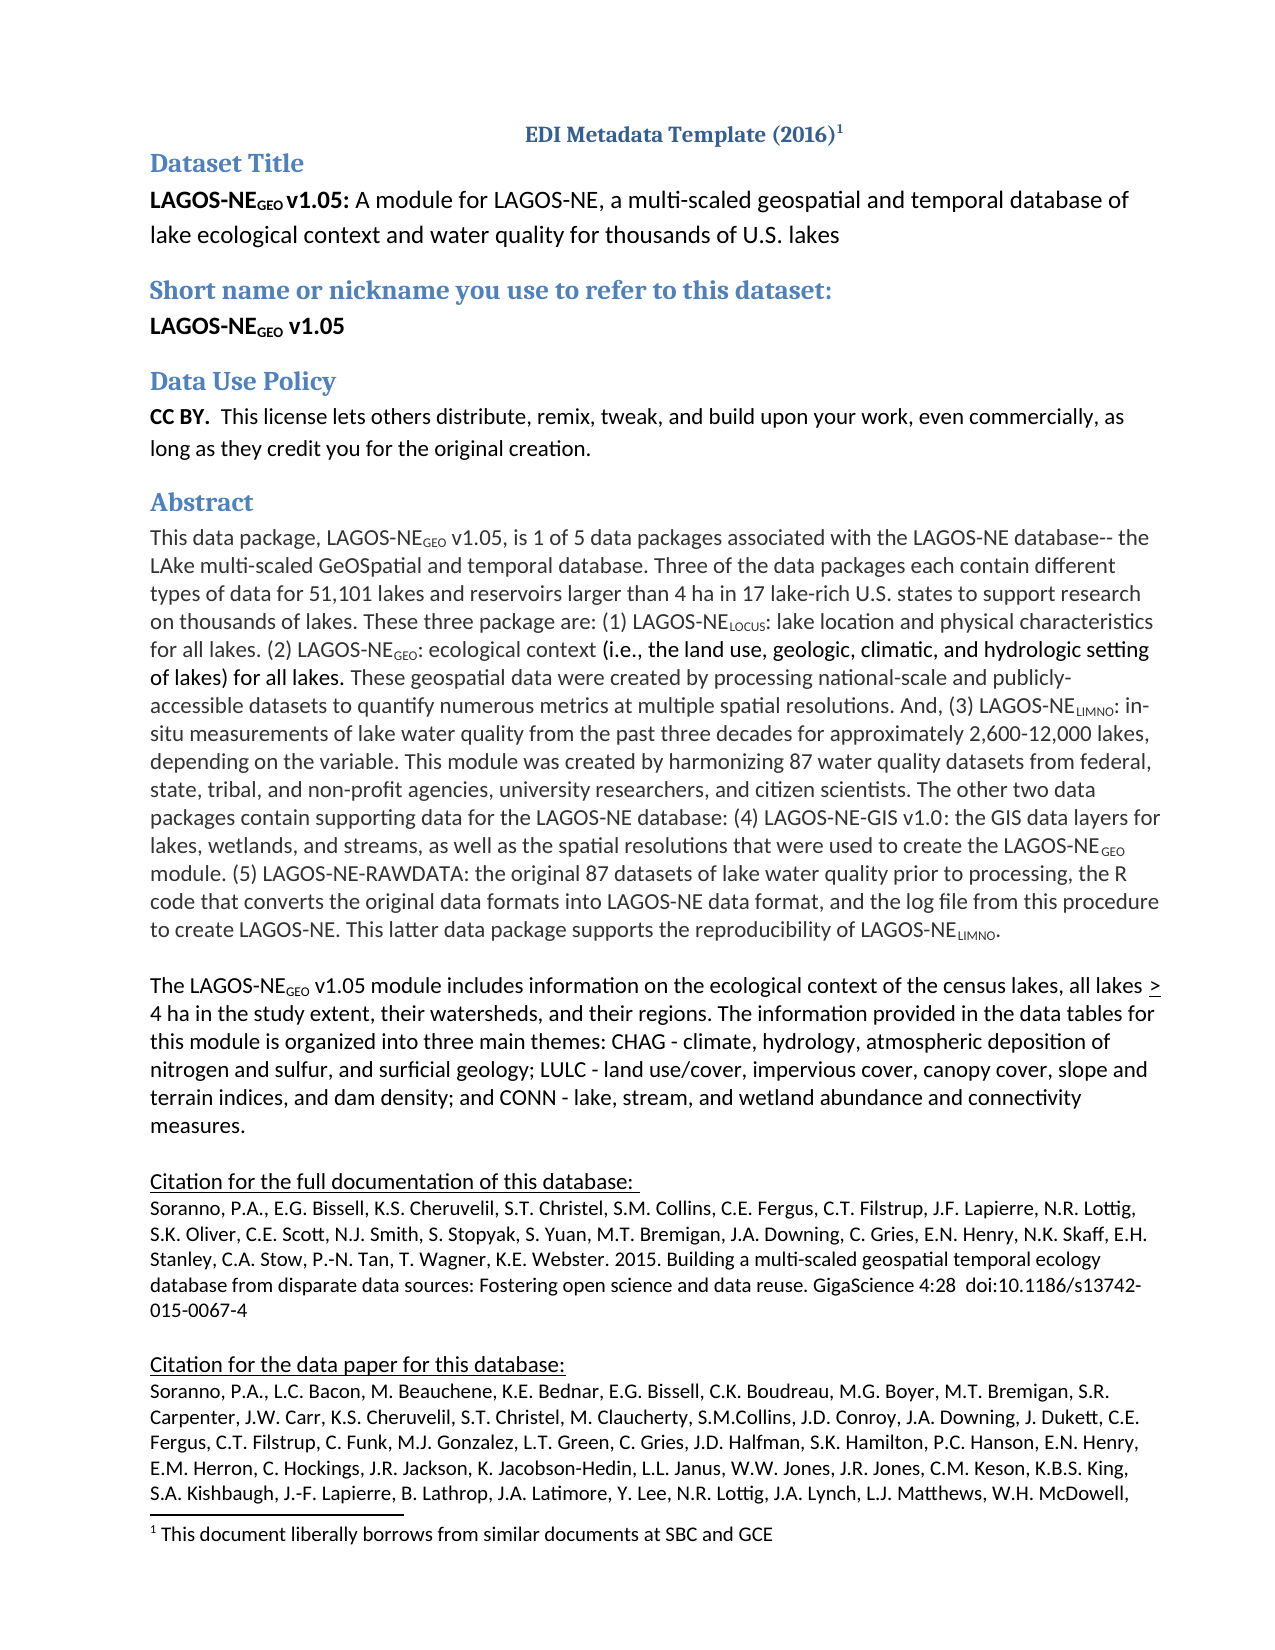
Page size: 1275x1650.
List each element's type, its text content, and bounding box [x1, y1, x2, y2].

subtitle Short name or nickname you use to refer to this dataset: [150, 275, 1162, 306]
text LAGOS-NEGEO v1.05 [150, 311, 1162, 341]
text The LAGOS-NEGEO v1.05 module includes information on the ecological context of the census lakes, all lakes > 4 ha in the study extent, their watersheds, and their regions. The information provided in the data tables for this module is organized into three main themes: CHAG - climate, hydrology, atmospheric deposition of nitrogen and sulfur, and surficial geology; LULC - land use/cover, impervious cover, canopy cover, slope and terrain indices, and dam density; and CONN - lake, stream, and wetland abundance and connectivity measures. [150, 971, 1162, 1139]
text Citation for the data paper for this database: [150, 1351, 1162, 1379]
subtitle Abstract [150, 487, 1162, 518]
subtitle Data Use Policy [150, 366, 1162, 397]
text Citation for the full documentation of this database: [150, 1167, 1162, 1196]
subtitle Dataset Title [150, 148, 1162, 179]
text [150, 1379, 1162, 1506]
text CC BY. This license lets others distribute, remix, tweak, and build upon your work, even commercially, as long as they credit you for the original creation. [150, 402, 1162, 462]
text Soranno, P.A., E.G. Bissell, K.S. Cheruvelil, S.T. Christel, S.M. Collins, C.E. Fergus, C.T. Filstrup, J.F. Lapierre, N.R. Lottig, S.K. Oliver, C.E. Scott, N.J. Smith, S. Stopyak, S. Yuan, M.T. Bremigan, J.A. Downing, C. Gries, E.N. Henry, N.K. Skaff, E.H. Stanley, C.A. Stow, P.-N. Tan, T. Wagner, K.E. Webster. 2015. Building a multi-scaled geospatial temporal ecology database from disparate data sources: Fostering open science and data reuse. GigaScience 4:28 doi:10.1186/s13742-015-0067-4 [150, 1196, 1162, 1323]
text This data package, LAGOS-NEGEO v1.05, is 1 of 5 data packages associated with the LAGOS-NE database-- the LAke multi-scaled GeOSpatial and temporal database. Three of the data packages each contain different types of data for 51,101 lakes and reservoirs larger than 4 ha in 17 lake-rich U.S. states to support research on thousands of lakes. These three package are: (1) LAGOS-NELOCUS: lake location and physical characteristics for all lakes. (2) LAGOS-NEGEO: ecological context (i.e., the land use, geologic, climatic, and hydrologic setting of lakes) for all lakes. These geospatial data were created by processing national-scale and publicly-accessible datasets to quantify numerous metrics at multiple spatial resolutions. And, (3) LAGOS-NELIMNO: in-situ measurements of lake water quality from the past three decades for approximately 2,600-12,000 lakes, depending on the variable. This module was created by harmonizing 87 water quality datasets from federal, state, tribal, and non-profit agencies, university researchers, and citizen scientists. The other two data packages contain supporting data for the LAGOS-NE database: (4) LAGOS-NE-GIS v1.0: the GIS data layers for lakes, wetlands, and streams, as well as the spatial resolutions that were used to create the LAGOS-NEGEO module. (5) LAGOS-NE-RAWDATA: the original 87 datasets of lake water quality prior to processing, the R code that converts the original data formats into LAGOS-NE data format, and the log file from this procedure to create LAGOS-NE. This latter data package supports the reproducibility of LAGOS-NELIMNO. [150, 523, 1162, 943]
subtitle EDI Metadata Template (2016) [450, 122, 1162, 148]
text LAGOS-NEGEO v1.05: A module for LAGOS-NE, a multi-scaled geospatial and temporal database of lake ecological context and water quality for thousands of U.S. lakes [150, 184, 1162, 249]
